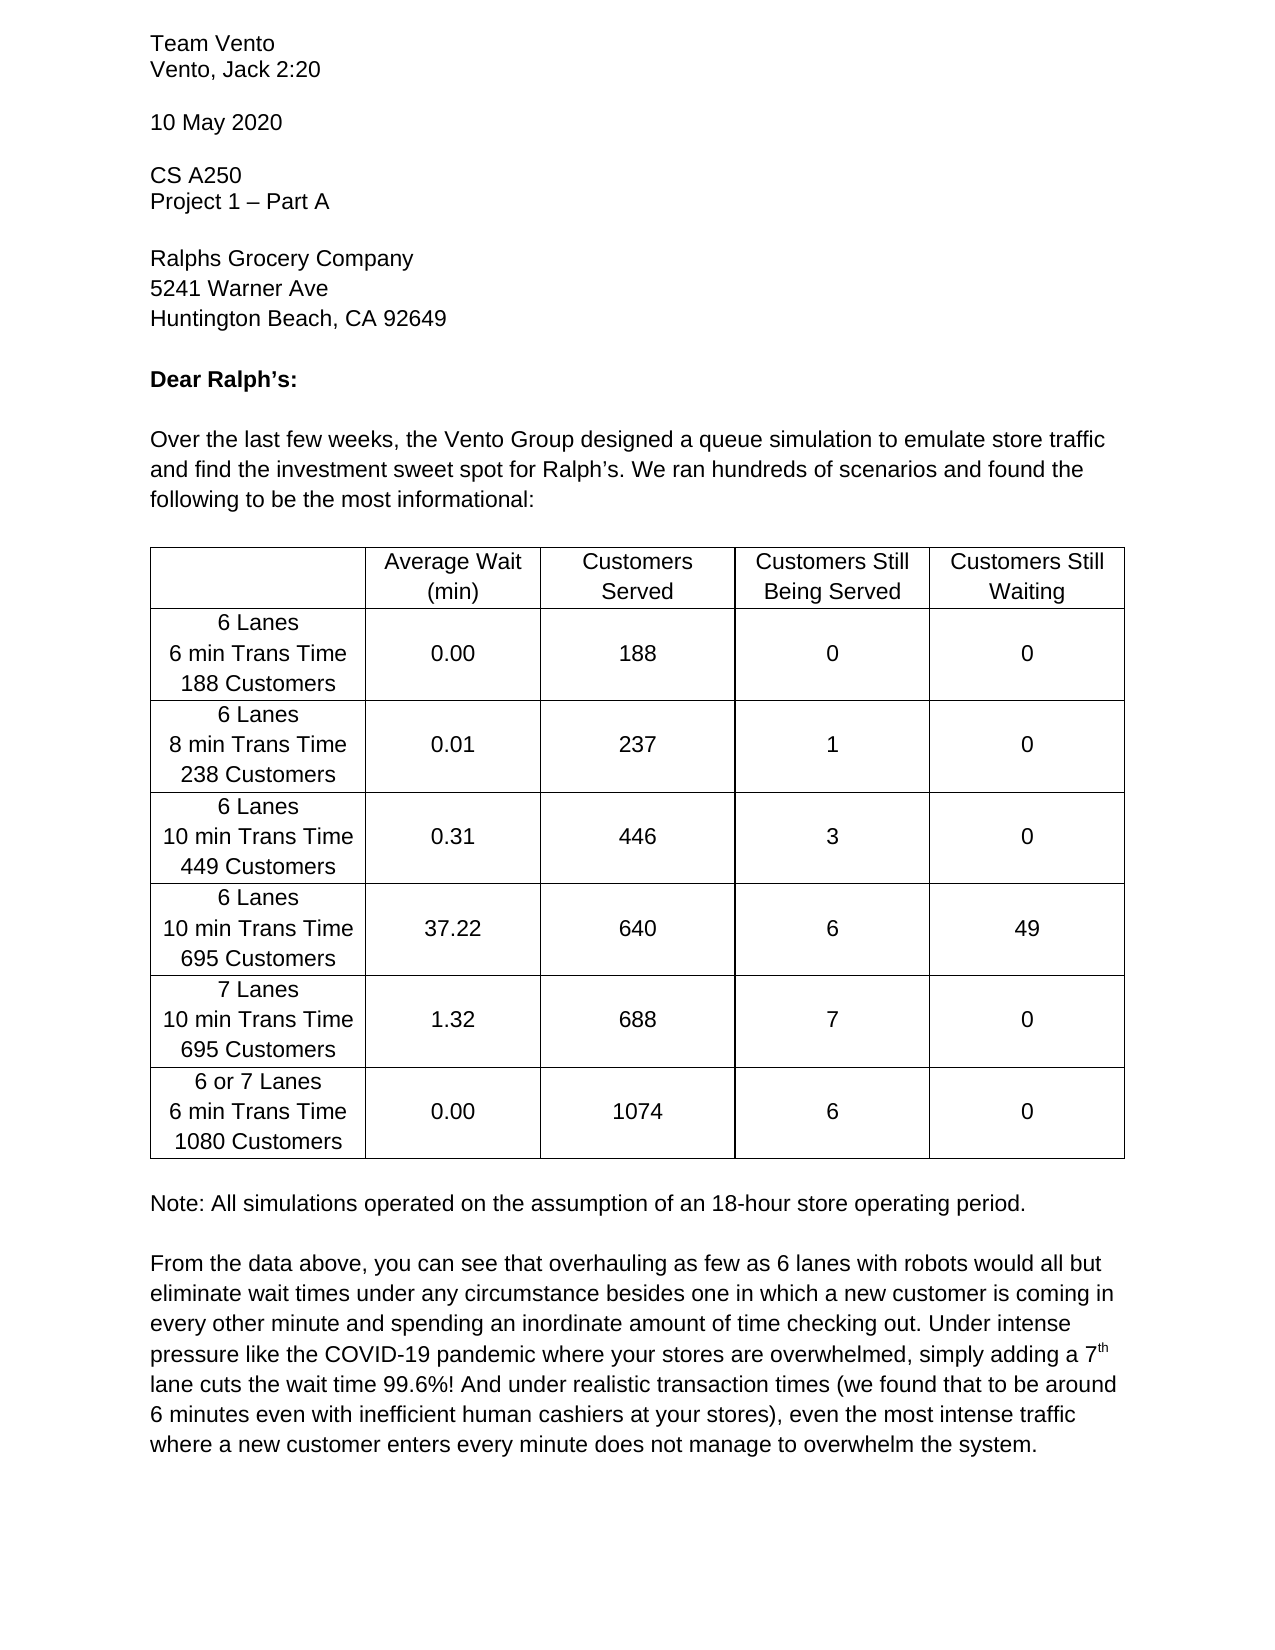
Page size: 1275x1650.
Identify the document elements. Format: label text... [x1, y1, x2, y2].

table_cell 446 [541, 793, 734, 883]
table_cell 0.00 [366, 609, 540, 700]
text Ralphs Grocery Company [150, 245, 1125, 271]
table_cell 0 [736, 609, 929, 700]
table_cell 0 [930, 609, 1124, 700]
table_cell 7 [736, 976, 929, 1067]
table_cell 1074 [541, 1068, 734, 1158]
table_header Customers Still Waiting [930, 548, 1124, 608]
table_header Average Wait (min) [366, 548, 540, 608]
table_cell 688 [541, 976, 734, 1067]
table_cell 1.32 [366, 976, 540, 1067]
table_cell 49 [930, 884, 1124, 975]
text 5241 Warner Ave [150, 275, 1125, 301]
table_cell 0 [930, 1068, 1124, 1158]
table_cell 37.22 [366, 884, 540, 975]
table_header Customers Served [541, 548, 734, 608]
table_cell 640 [541, 884, 734, 975]
table_cell 6 Lanes 10 min Trans Time 449 Customers [151, 793, 365, 883]
table_cell 0 [930, 976, 1124, 1067]
text Note: All simulations operated on the assumption of an 18-hour store operating period. [150, 1189, 1125, 1216]
table_cell 6 Lanes 6 min Trans Time 188 Customers [151, 609, 365, 700]
table_cell 6 or 7 Lanes 6 min Trans Time 1080 Customers [151, 1068, 365, 1158]
table_cell 237 [541, 701, 734, 792]
table_cell 188 [541, 609, 734, 700]
table_cell 0 [930, 701, 1124, 792]
text Huntington Beach, CA 92649 [150, 305, 1125, 331]
table_cell 0.31 [366, 793, 540, 883]
table_cell 3 [736, 793, 929, 883]
table_cell 6 [736, 884, 929, 975]
table_header [151, 548, 365, 608]
table_cell 6 [736, 1068, 929, 1158]
table_cell 0.00 [366, 1068, 540, 1158]
table_cell 6 Lanes 8 min Trans Time 238 Customers [151, 701, 365, 792]
text Dear Ralph’s: [150, 366, 1125, 392]
table_header Customers Still Being Served [736, 548, 929, 608]
text From the data above, you can see that overhauling as few as 6 lanes with robots would all but eliminate wait times under any circumstance besides one in which a new customer is coming in every other minute and spending an inordinate amount of time checking out. Under intense pressure like the COVID-19 pandemic where your stores are overwhelmed, simply adding a 7th lane cuts the wait time 99.6%! And under realistic transaction times (we found that to be around 6 minutes even with inefficient human cashiers at your stores), even the most intense traffic where a new customer enters every minute does not manage to overwhelm the system. [150, 1250, 1125, 1457]
table_cell 0.01 [366, 701, 540, 792]
table_cell 0 [930, 793, 1124, 883]
table_cell 1 [736, 701, 929, 792]
table_cell 6 Lanes 10 min Trans Time 695 Customers [151, 884, 365, 975]
table_cell 7 Lanes 10 min Trans Time 695 Customers [151, 976, 365, 1067]
text Over the last few weeks, the Vento Group designed a queue simulation to emulate store traffic and find the investment sweet spot for Ralph’s. We ran hundreds of scenarios and found the following to be the most informational: [150, 426, 1125, 513]
